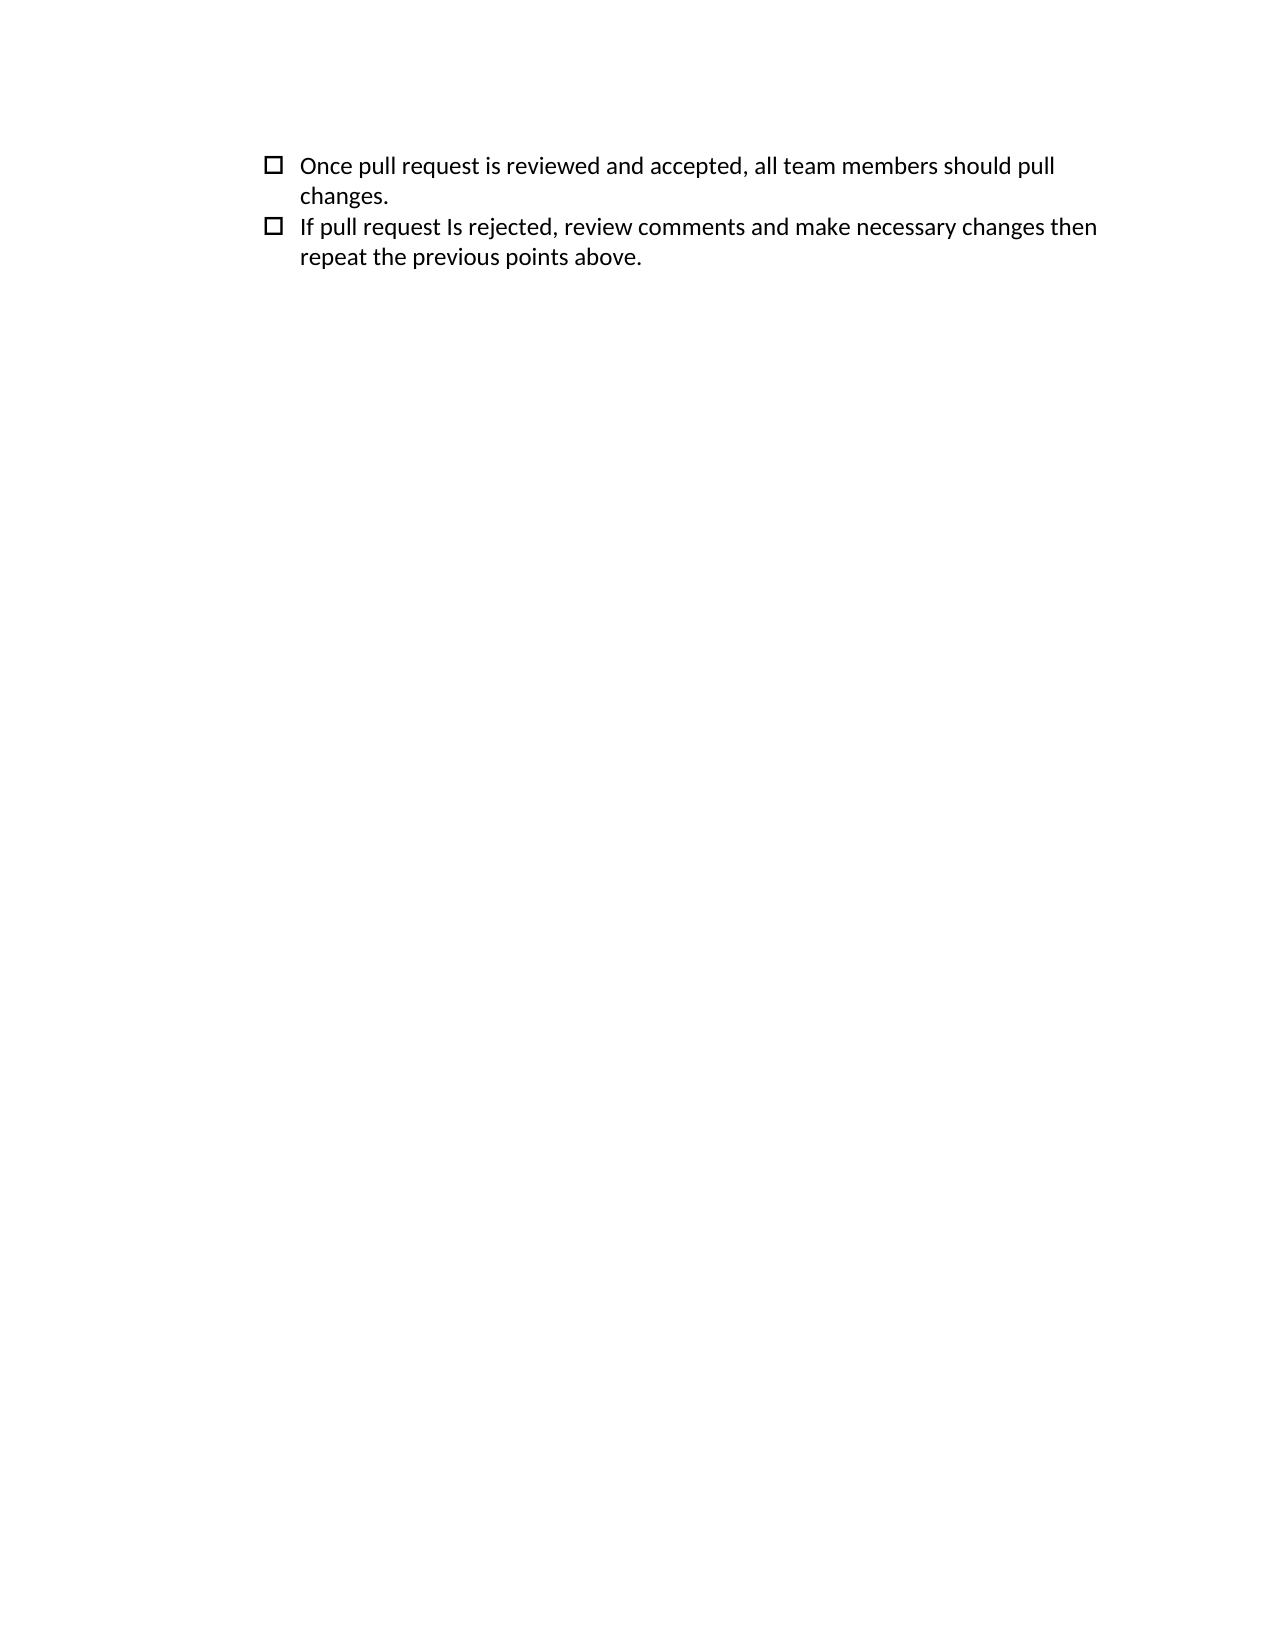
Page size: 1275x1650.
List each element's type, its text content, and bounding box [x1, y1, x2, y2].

list Once pull request is reviewed and accepted, all team members should pull changes. [262, 150, 1125, 211]
list If pull request Is rejected, review comments and make necessary changes then repeat the previous points above. [262, 211, 1125, 272]
